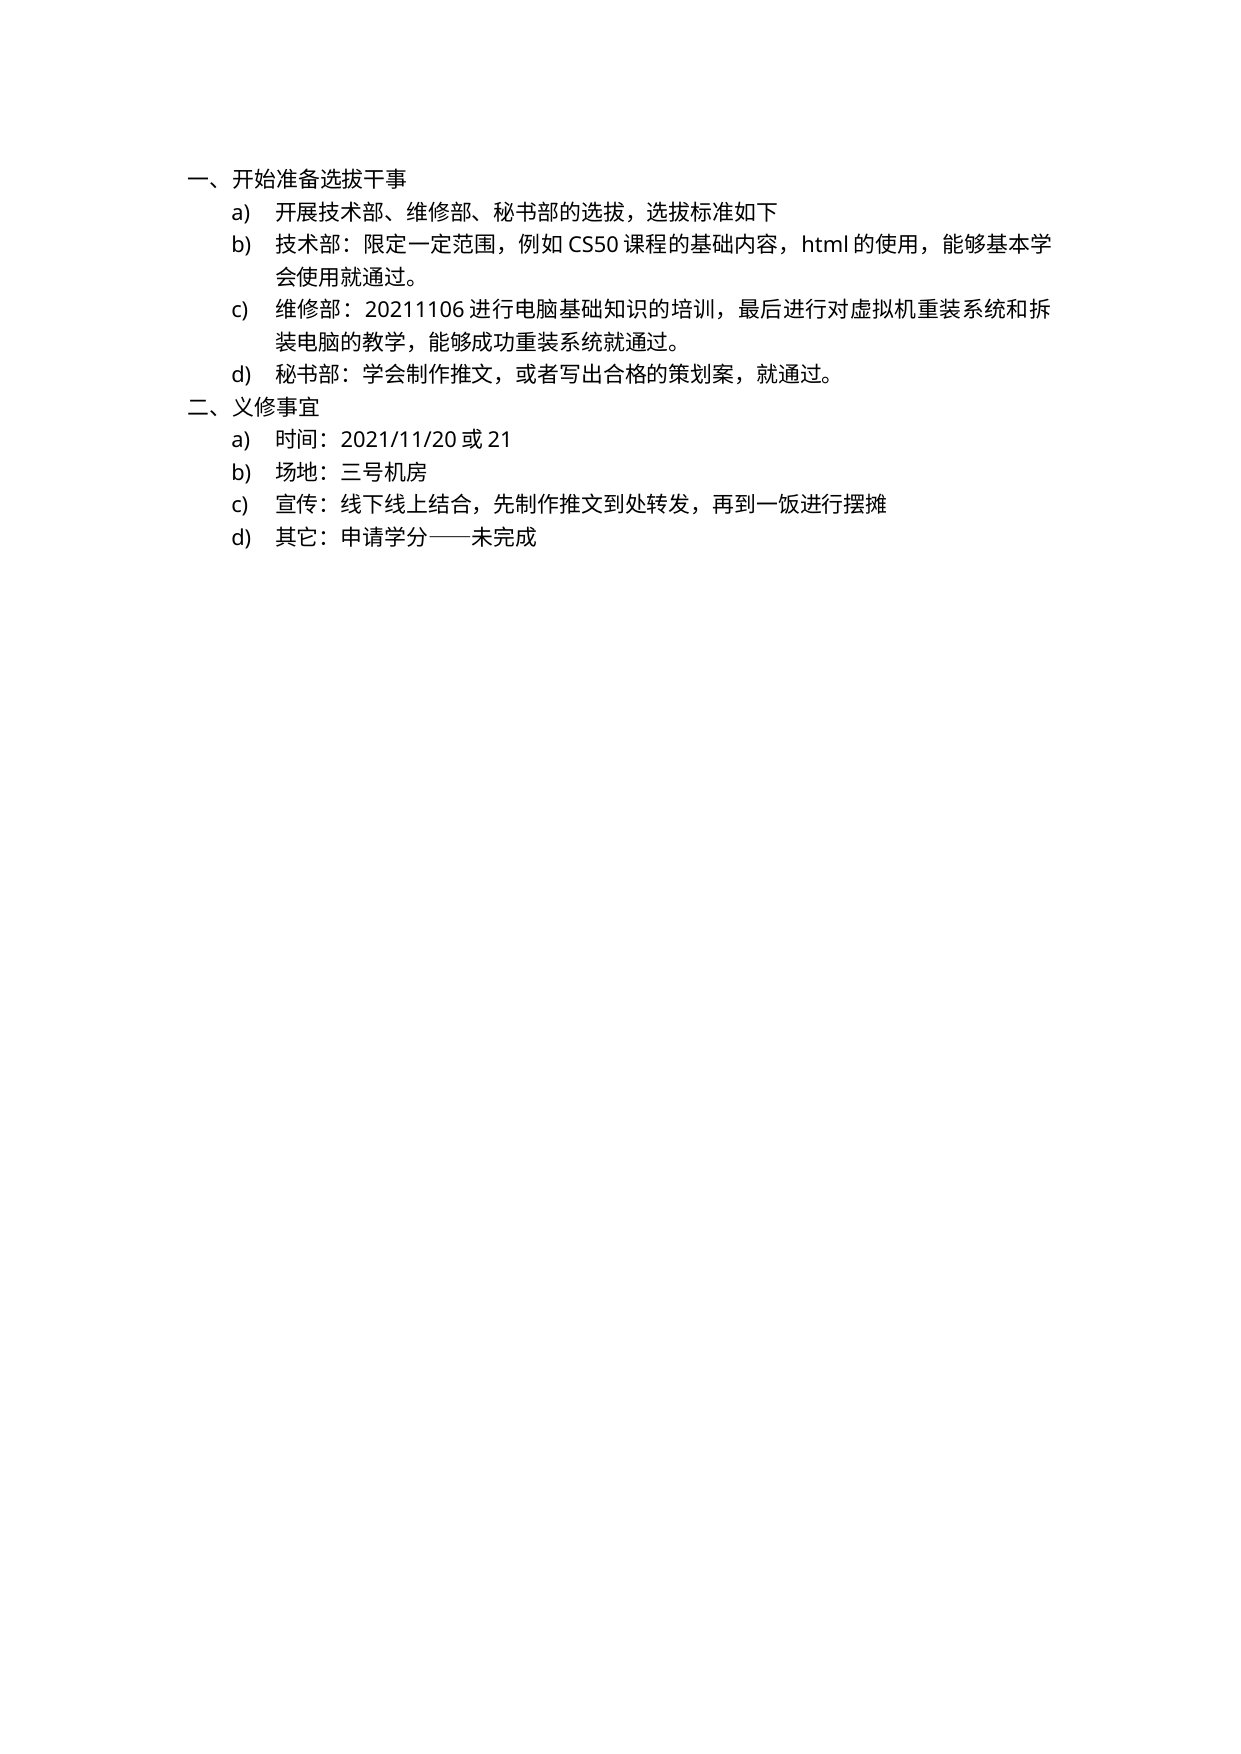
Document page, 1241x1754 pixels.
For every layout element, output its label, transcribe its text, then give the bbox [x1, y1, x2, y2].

list 开展技术部、维修部、秘书部的选拔，选拔标准如下 [231, 194, 1053, 227]
list 维修部：20211106进行电脑基础知识的培训，最后进行对虚拟机重装系统和拆装电脑的教学，能够成功重装系统就通过。 [231, 292, 1053, 357]
list 其它：申请学分——未完成 [231, 519, 1053, 552]
list 义修事宜 [187, 389, 1053, 422]
list 宣传：线下线上结合，先制作推文到处转发，再到一饭进行摆摊 [231, 487, 1053, 519]
list 时间：2021/11/20或21 [231, 422, 1053, 454]
list 开始准备选拔干事 [187, 162, 1053, 194]
list 秘书部：学会制作推文，或者写出合格的策划案，就通过。 [231, 357, 1053, 389]
list 场地：三号机房 [231, 454, 1053, 487]
list 技术部：限定一定范围，例如CS50课程的基础内容，html的使用，能够基本学会使用就通过。 [231, 227, 1053, 292]
